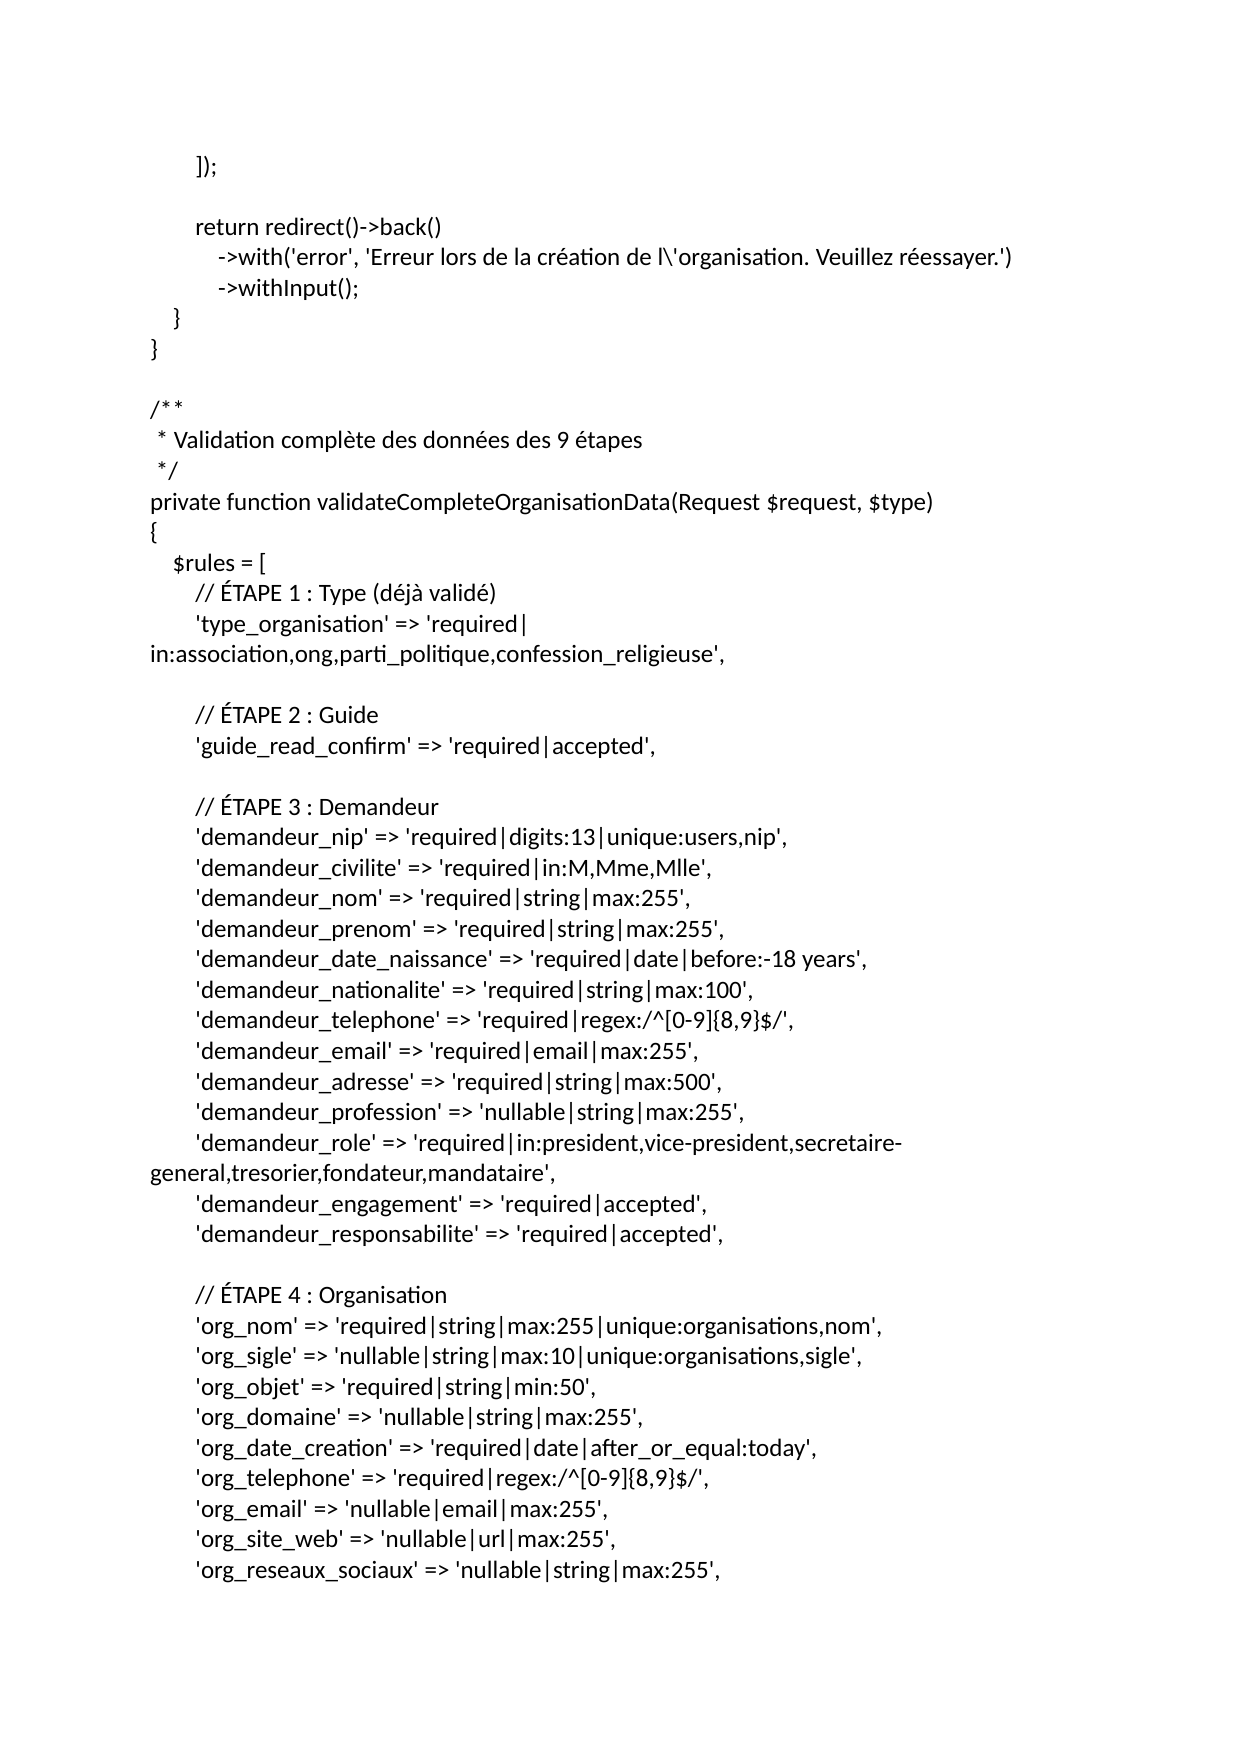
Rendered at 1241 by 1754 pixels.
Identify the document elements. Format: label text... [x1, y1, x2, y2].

text ]); [150, 150, 1090, 181]
text 'org_reseaux_sociaux' => 'nullable|string|max:255', [150, 1554, 1090, 1584]
text 'demandeur_role' => 'required|in:president,vice-president,secretaire-general,tresorier,fondateur,mandataire', [150, 1127, 1090, 1188]
text 'org_domaine' => 'nullable|string|max:255', [150, 1401, 1090, 1432]
text } [150, 303, 1090, 333]
text 'org_site_web' => 'nullable|url|max:255', [150, 1523, 1090, 1554]
text 'demandeur_adresse' => 'required|string|max:500', [150, 1066, 1090, 1096]
text 'demandeur_date_naissance' => 'required|date|before:-18 years', [150, 943, 1090, 974]
text // ÉTAPE 3 : Demandeur [150, 791, 1090, 821]
text 'demandeur_nom' => 'required|string|max:255', [150, 882, 1090, 913]
text 'type_organisation' => 'required|in:association,ong,parti_politique,confession_religieuse', [150, 608, 1090, 669]
text 'org_sigle' => 'nullable|string|max:10|unique:organisations,sigle', [150, 1340, 1090, 1371]
text private function validateCompleteOrganisationData(Request $request, $type) [150, 486, 1090, 516]
text /** [150, 394, 1090, 425]
text 'demandeur_responsabilite' => 'required|accepted', [150, 1218, 1090, 1249]
text 'demandeur_profession' => 'nullable|string|max:255', [150, 1096, 1090, 1127]
text * Validation complète des données des 9 étapes [150, 425, 1090, 455]
text 'org_objet' => 'required|string|min:50', [150, 1371, 1090, 1401]
text 'demandeur_nationalite' => 'required|string|max:100', [150, 974, 1090, 1004]
text return redirect()->back() [150, 211, 1090, 242]
text } [150, 333, 1090, 364]
text ->with('error', 'Erreur lors de la création de l\'organisation. Veuillez réessayer.') [150, 242, 1090, 272]
text // ÉTAPE 2 : Guide [150, 699, 1090, 730]
text 'demandeur_nip' => 'required|digits:13|unique:users,nip', [150, 821, 1090, 852]
text // ÉTAPE 1 : Type (déjà validé) [150, 577, 1090, 608]
text { [150, 516, 1090, 547]
text 'guide_read_confirm' => 'required|accepted', [150, 730, 1090, 760]
text 'org_telephone' => 'required|regex:/^[0-9]{8,9}$/', [150, 1462, 1090, 1493]
text 'org_date_creation' => 'required|date|after_or_equal:today', [150, 1432, 1090, 1462]
text 'org_email' => 'nullable|email|max:255', [150, 1493, 1090, 1523]
text // ÉTAPE 4 : Organisation [150, 1279, 1090, 1310]
text 'demandeur_engagement' => 'required|accepted', [150, 1188, 1090, 1218]
text 'demandeur_email' => 'required|email|max:255', [150, 1035, 1090, 1066]
text 'org_nom' => 'required|string|max:255|unique:organisations,nom', [150, 1310, 1090, 1340]
text 'demandeur_civilite' => 'required|in:M,Mme,Mlle', [150, 852, 1090, 882]
text ->withInput(); [150, 272, 1090, 303]
text 'demandeur_telephone' => 'required|regex:/^[0-9]{8,9}$/', [150, 1004, 1090, 1035]
text */ [150, 455, 1090, 486]
text $rules = [ [150, 547, 1090, 577]
text 'demandeur_prenom' => 'required|string|max:255', [150, 913, 1090, 943]
